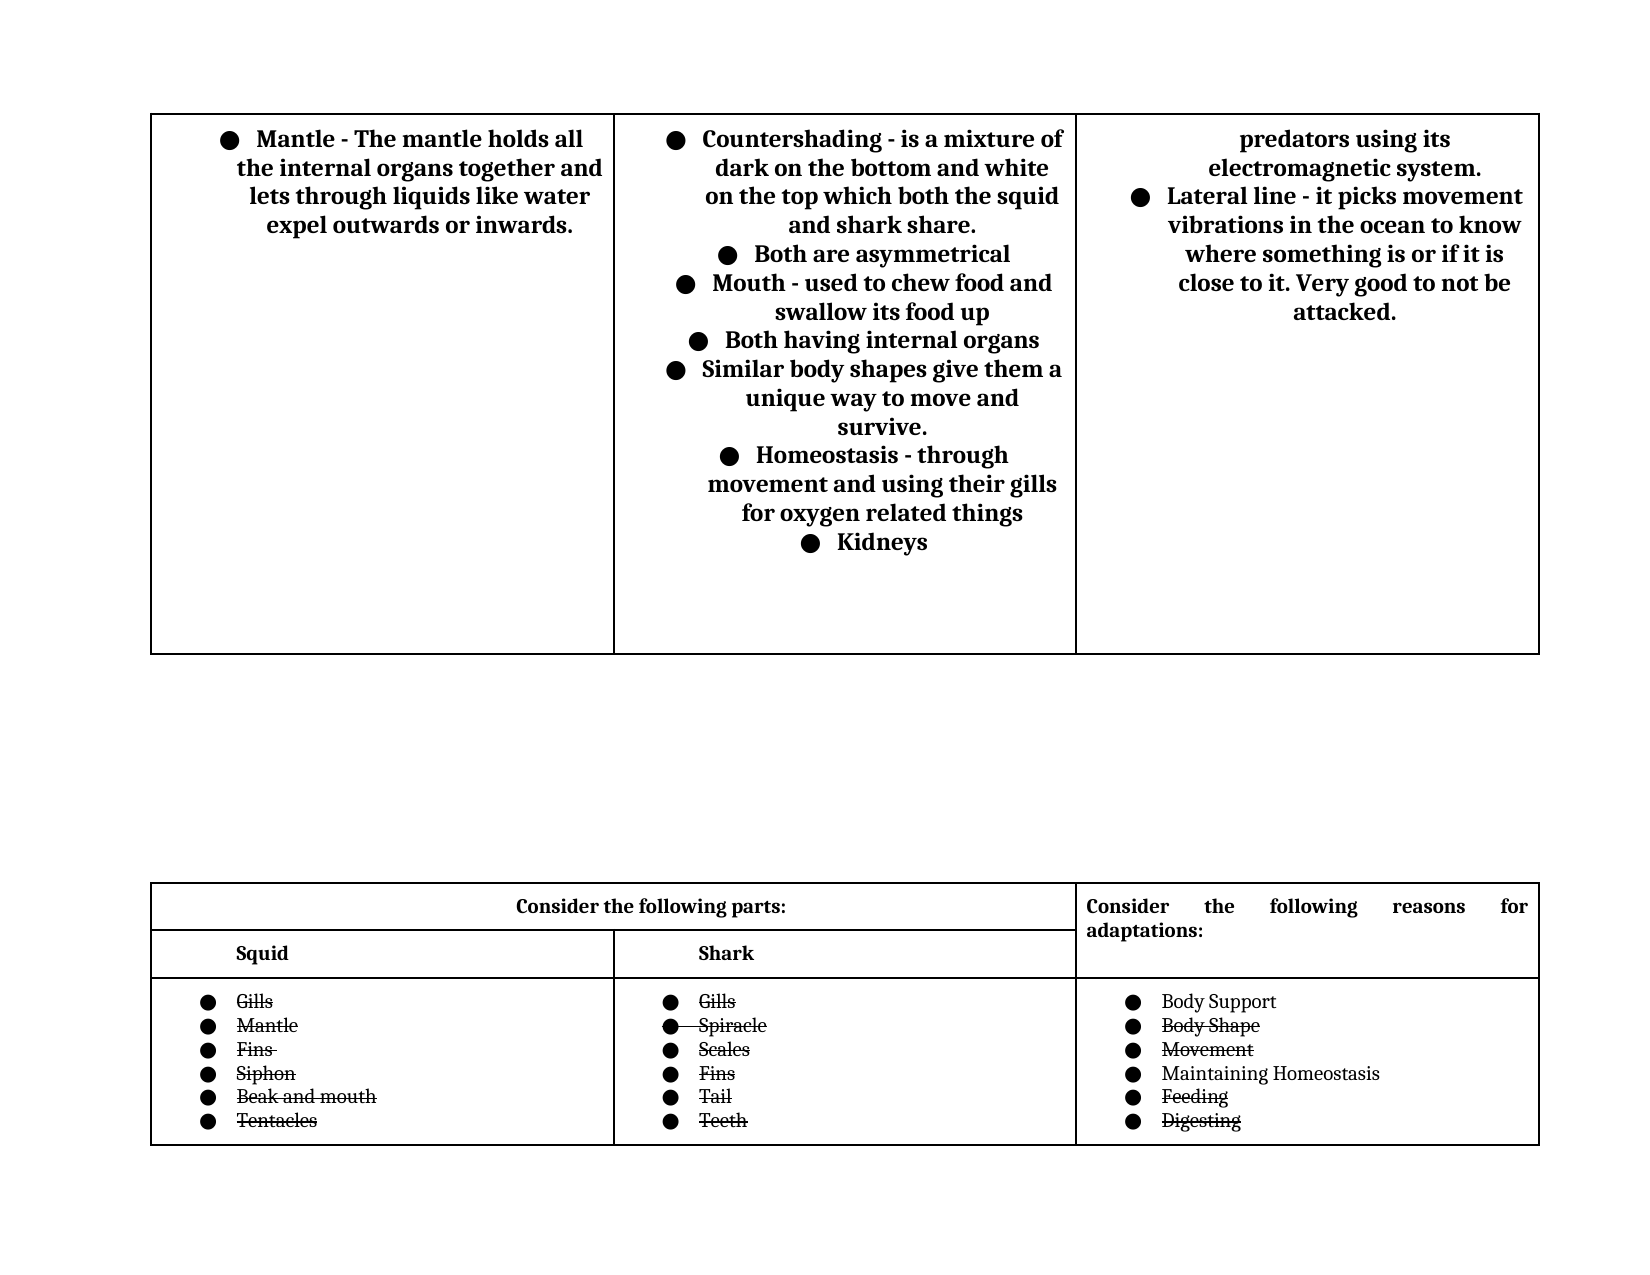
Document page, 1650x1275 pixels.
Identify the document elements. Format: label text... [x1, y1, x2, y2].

table_header Consider the following reasons for adaptations: [1077, 884, 1538, 977]
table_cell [1077, 115, 1538, 653]
table_cell Shark [615, 931, 1075, 977]
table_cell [152, 115, 613, 653]
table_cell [152, 979, 613, 1143]
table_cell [615, 115, 1075, 653]
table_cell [615, 979, 1075, 1143]
table_header Consider the following parts: [152, 884, 1075, 929]
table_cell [1077, 979, 1538, 1143]
table_cell Squid [152, 931, 613, 977]
